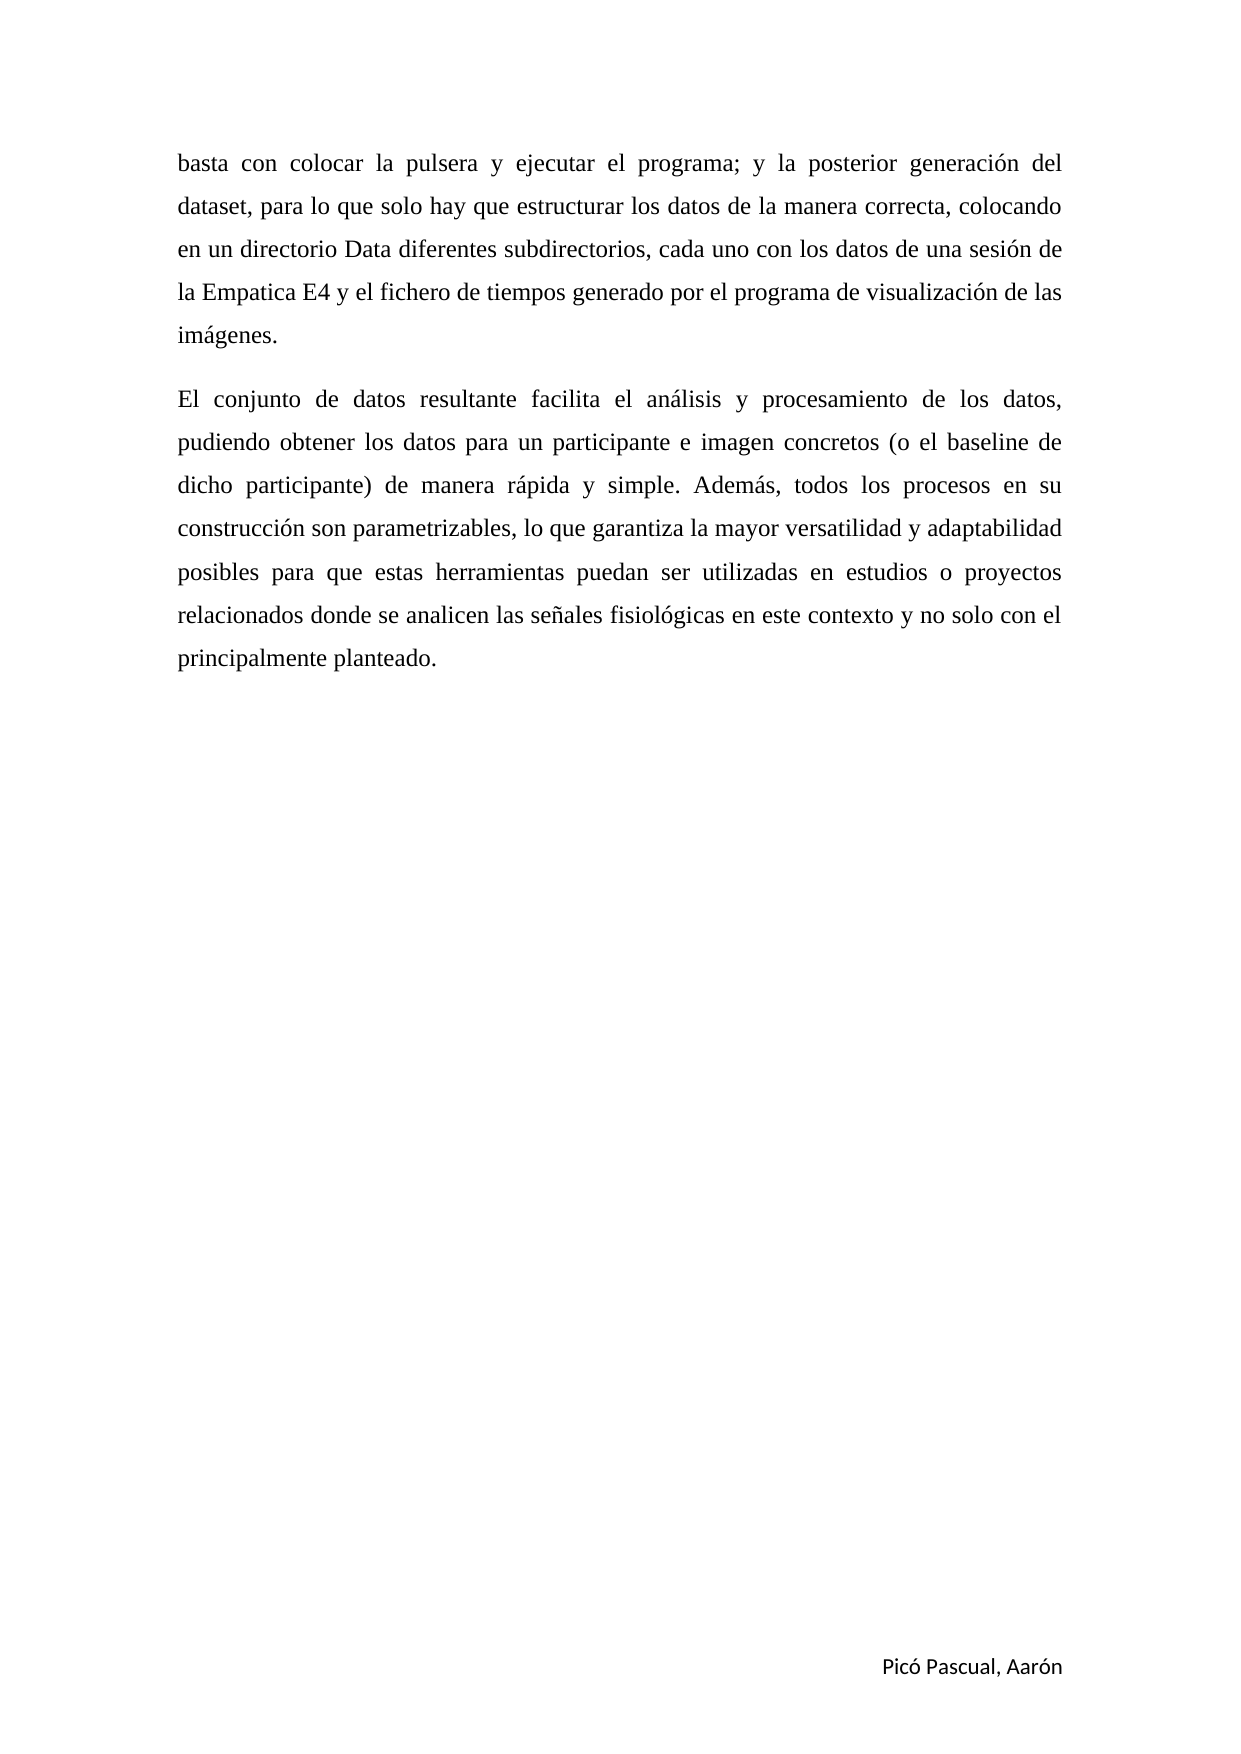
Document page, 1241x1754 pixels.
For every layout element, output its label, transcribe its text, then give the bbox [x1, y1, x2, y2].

text El conjunto de datos resultante facilita el análisis y procesamiento de los datos, pudiendo obtener los datos para un participante e imagen concretos (o el baseline de dicho participante) de manera rápida y simple. Además, todos los procesos en su construcción son parametrizables, lo que garantiza la mayor versatilidad y adaptabilidad posibles para que estas herramientas puedan ser utilizadas en estudios o proyectos relacionados donde se analicen las señales fisiológicas en este contexto y no solo con el principalmente planteado. [177, 384, 1063, 672]
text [177, 148, 1063, 349]
